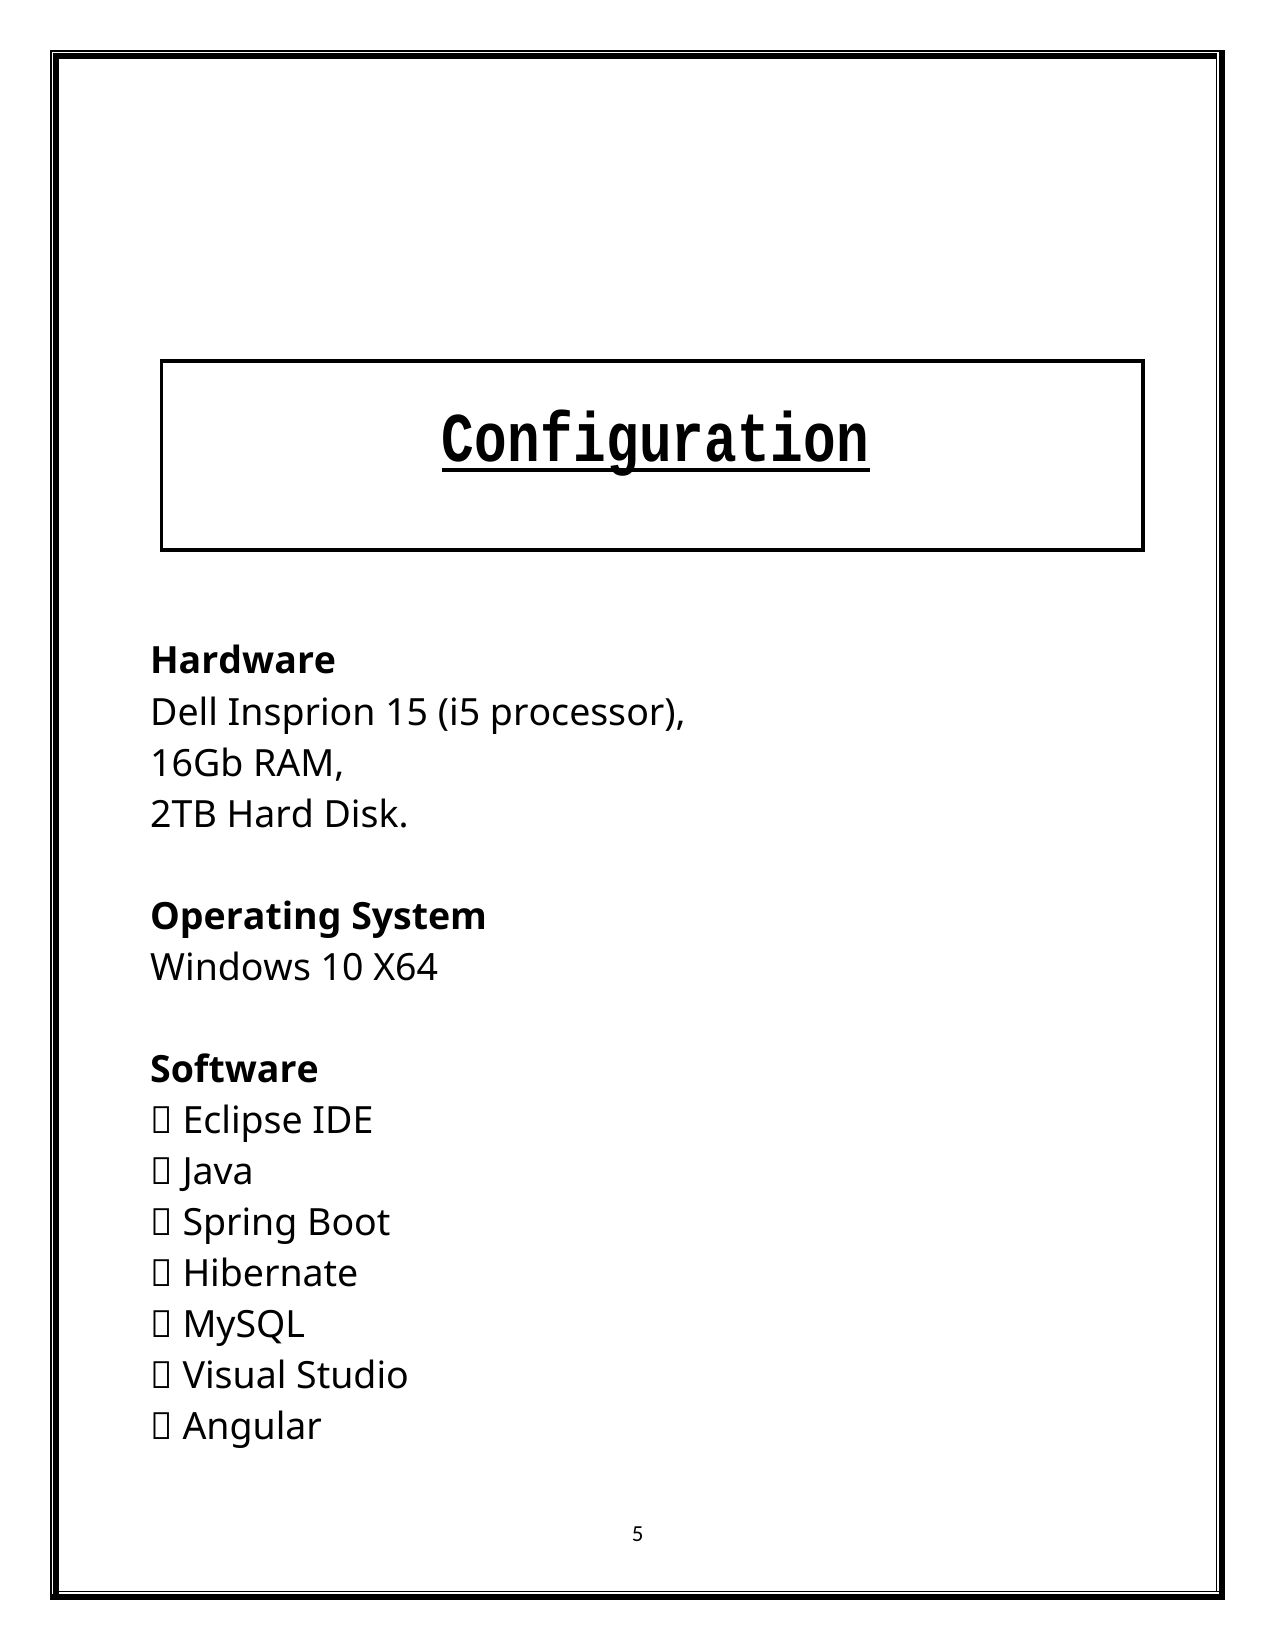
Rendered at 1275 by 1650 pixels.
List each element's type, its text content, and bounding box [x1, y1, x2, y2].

text  Java [150, 1144, 1125, 1195]
text Dell Insprion 15 (i5 processor), [150, 685, 1125, 736]
text  Hibernate [150, 1246, 1125, 1297]
text Hardware [150, 634, 1125, 685]
text 16Gb RAM, [150, 736, 1125, 787]
text  MySQL [150, 1297, 1125, 1348]
text  Eclipse IDE [150, 1093, 1125, 1144]
text Operating System [150, 889, 1125, 940]
text Windows 10 X64 [150, 940, 1125, 991]
text  Angular [150, 1399, 1125, 1450]
text  Spring Boot [150, 1195, 1125, 1246]
text  Visual Studio [150, 1348, 1125, 1399]
text Software [150, 1042, 1125, 1093]
text 2TB Hard Disk. [150, 787, 1125, 838]
